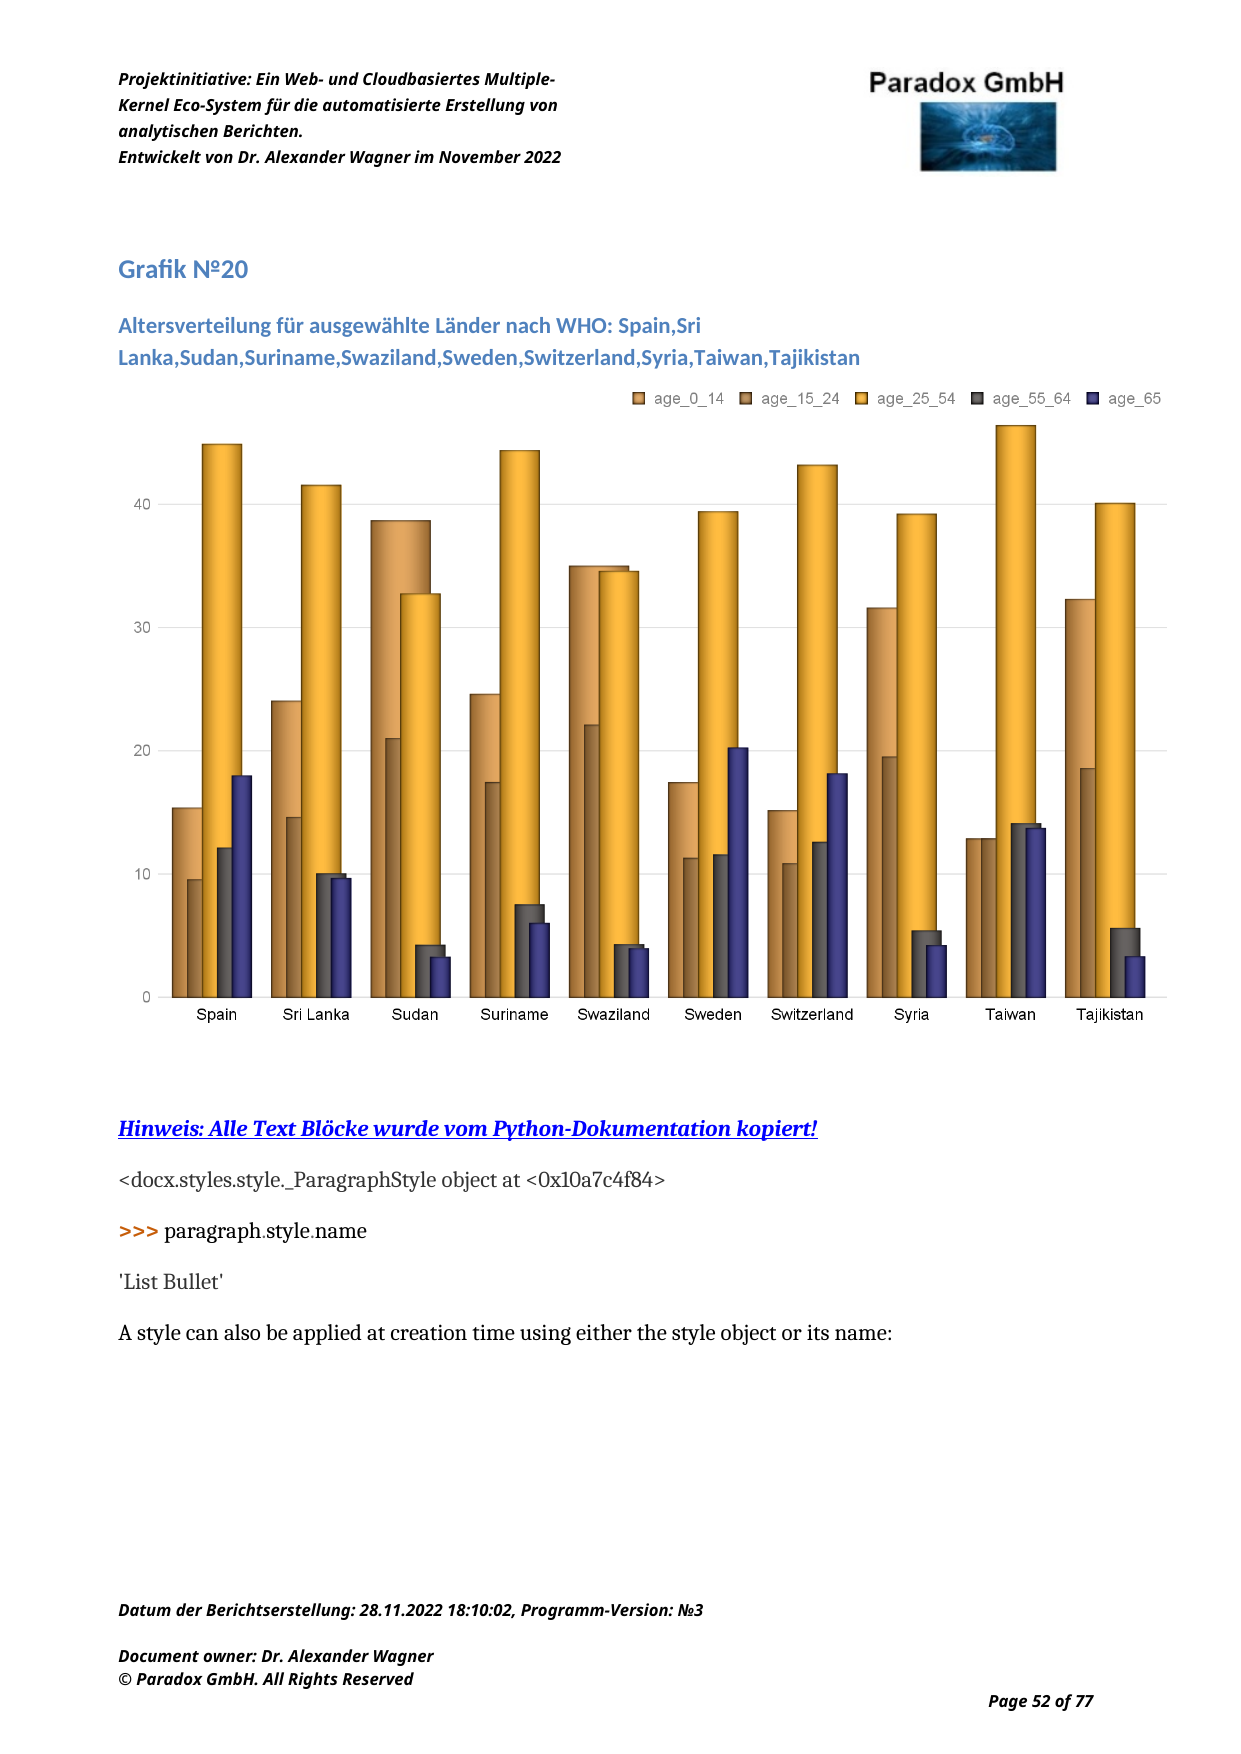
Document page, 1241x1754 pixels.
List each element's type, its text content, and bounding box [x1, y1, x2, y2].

text 'List Bullet' [118, 1268, 1122, 1295]
text >>> paragraph.style.name [118, 1217, 1122, 1244]
picture [863, 67, 1100, 177]
subtitle Altersverteilung für ausgewählte Länder nach WHO: Spain,Sri Lanka,Sudan,Suriname,Swaziland,Sweden,Switzerland,Syria,Taiwan,Tajikistan [118, 311, 1122, 371]
text A style can also be applied at creation time using either the style object or its name: [118, 1319, 1122, 1346]
subtitle Grafik №20 [118, 252, 1122, 285]
picture [118, 375, 1182, 1040]
text Hinweis: Alle Text Blöcke wurde vom Python-Dokumentation kopiert! [118, 1115, 1122, 1142]
text <docx.styles.style._ParagraphStyle object at <0x10a7c4f84> [118, 1166, 1122, 1193]
